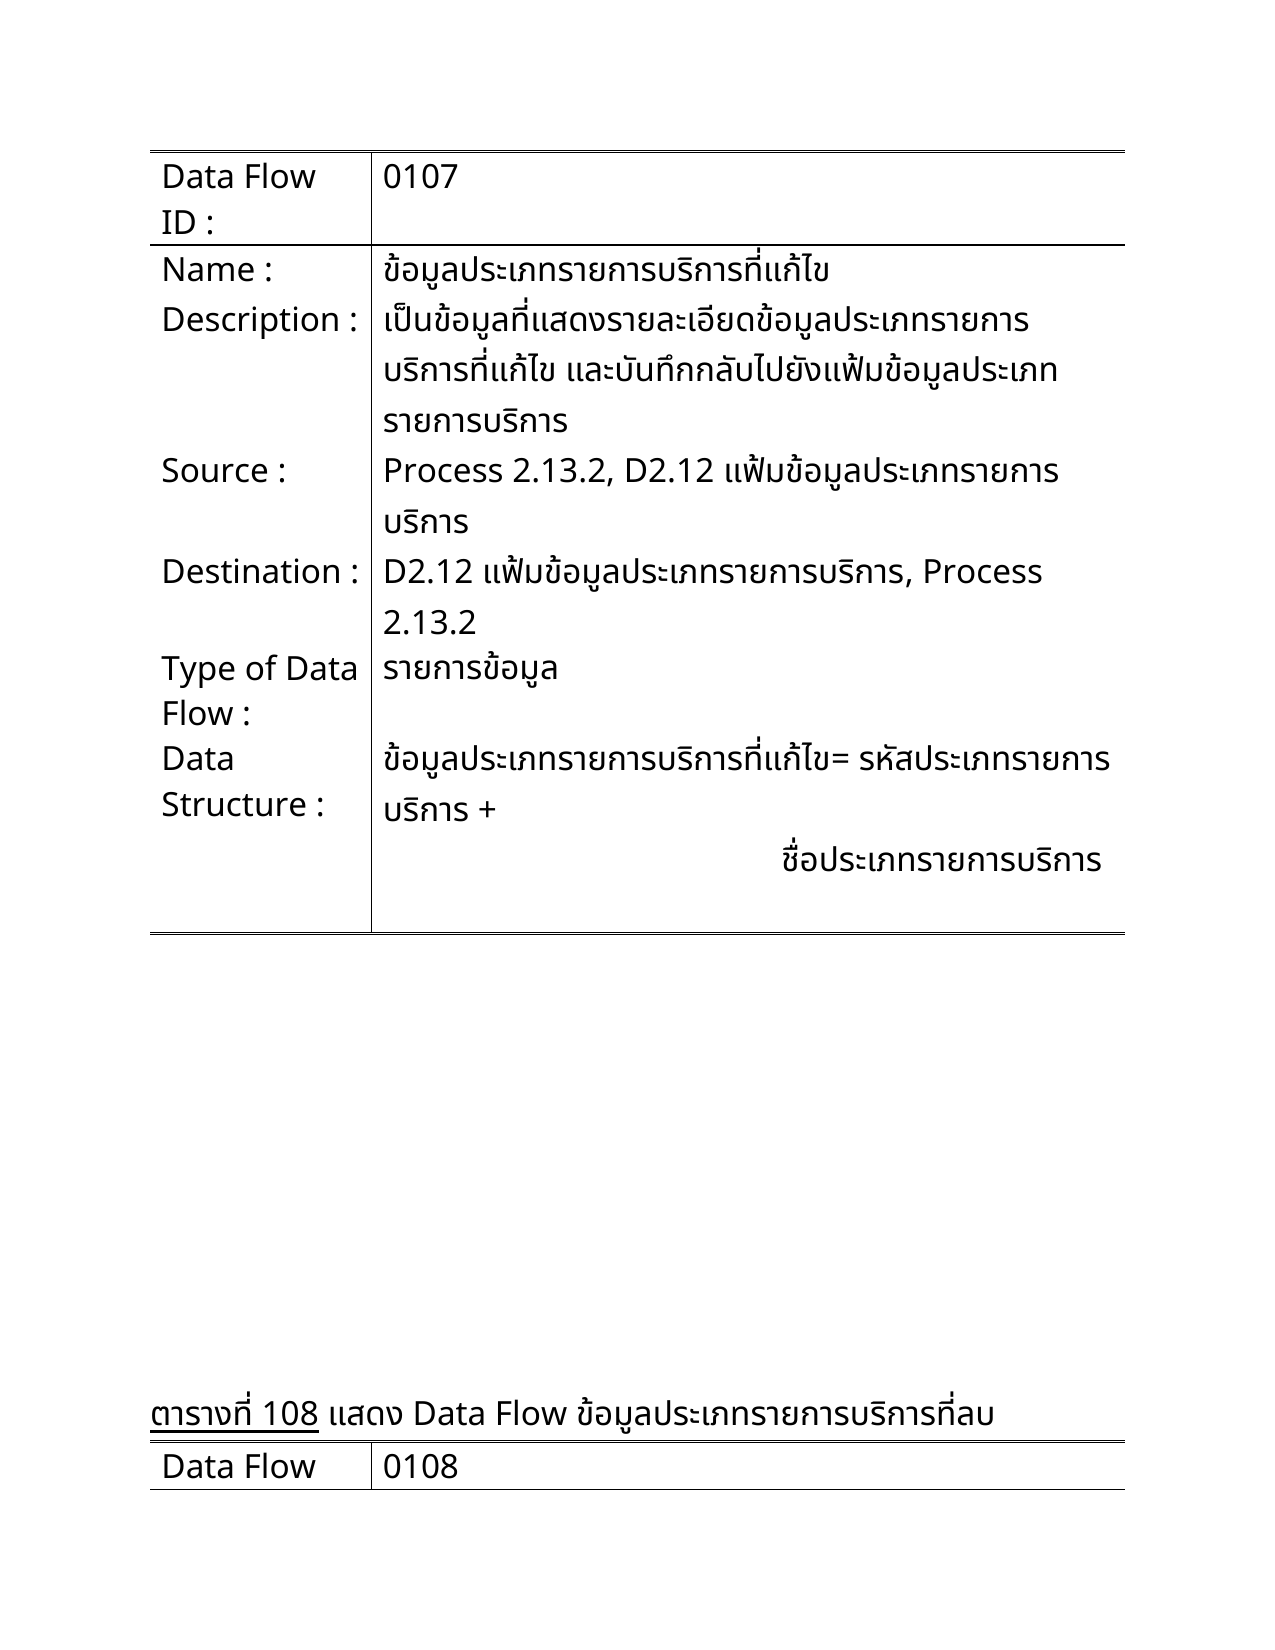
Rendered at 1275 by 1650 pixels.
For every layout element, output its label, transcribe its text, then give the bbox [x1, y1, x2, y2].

table_header Data Flow ID : [150, 1443, 371, 1489]
table_cell Data Structure : [150, 735, 371, 932]
table_cell ข้อมูลประเภทรายการบริการที่แก้ไข= รหัสประเภทรายการบริการ + ชื่อประเภทรายการบริการ [372, 735, 1125, 932]
table_cell ข้อมูลประเภทรายการบริการที่แก้ไข [372, 246, 1125, 296]
table_cell รายการข้อมูล [372, 644, 1125, 735]
table_header 0107 [372, 153, 1125, 244]
table_cell Source : [150, 447, 371, 548]
table_cell Process 2.13.2, D2.12 แฟ้มข้อมูลประเภทรายการบริการ [372, 447, 1125, 548]
table_cell Description : [150, 296, 371, 447]
table_cell Type of Data Flow : [150, 644, 371, 735]
text ตารางที่ 108 แสดง Data Flow ข้อมูลประเภทรายการบริการที่ลบ [150, 1389, 1125, 1440]
table_header Data Flow ID : [150, 153, 371, 244]
table_cell เป็นข้อมูลที่แสดงรายละเอียดข้อมูลประเภทรายการบริการที่แก้ไข และบันทึกกลับไปยังแฟ้มข้อมูลประเภทรายการบริการ [372, 296, 1125, 447]
table_cell Destination : [150, 548, 371, 644]
table_header 0108 [372, 1443, 1125, 1489]
table_cell D2.12 แฟ้มข้อมูลประเภทรายการบริการ, Process 2.13.2 [372, 548, 1125, 644]
table_cell Name : [150, 246, 371, 296]
